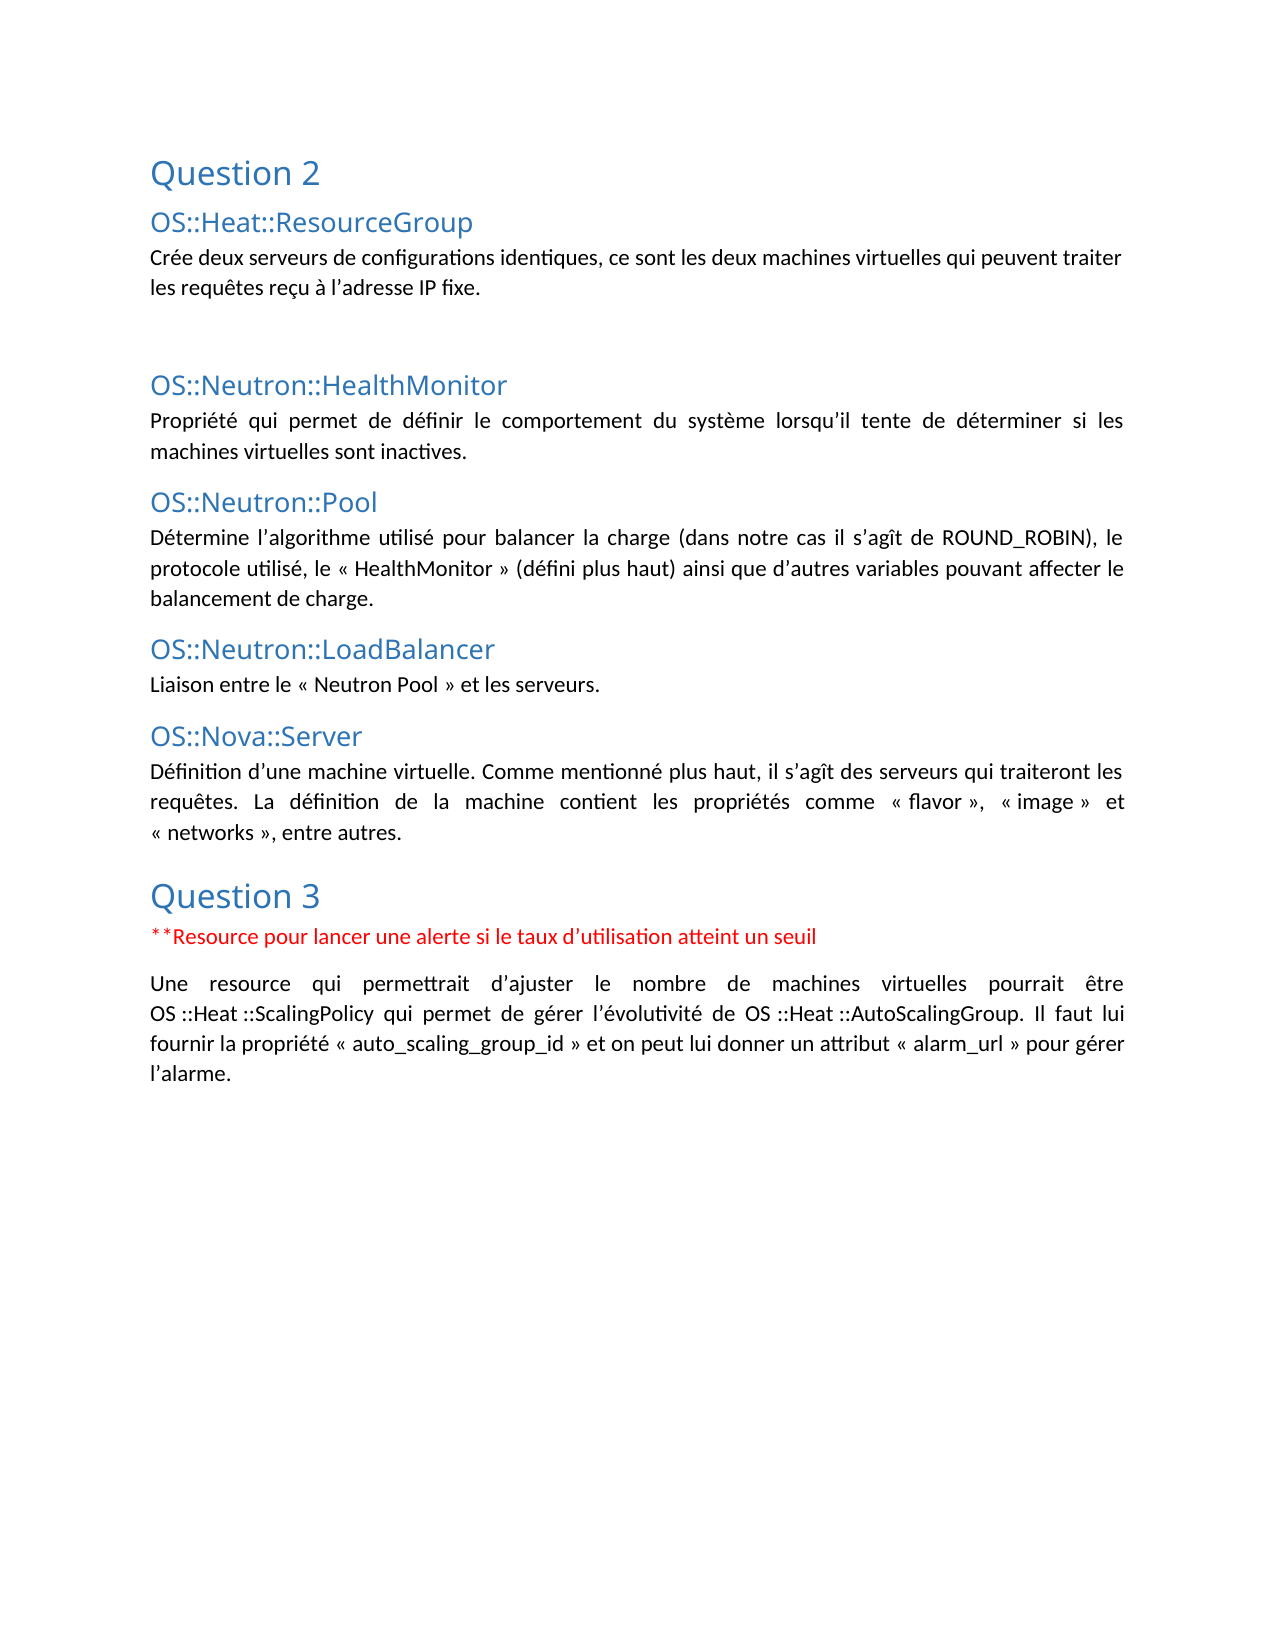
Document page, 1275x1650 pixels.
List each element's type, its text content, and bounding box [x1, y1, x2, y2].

text Propriété qui permet de définir le comportement du système lorsqu’il tente de déterminer si les machines virtuelles sont inactives. [150, 407, 1125, 465]
text Une resource qui permettrait d’ajuster le nombre de machines virtuelles pourrait être OS ::Heat ::ScalingPolicy qui permet de gérer l’évolutivité de OS ::Heat ::AutoScalingGroup. Il faut lui fournir la propriété « auto_scaling_group_id » et on peut lui donner un attribut « alarm_url » pour gérer l’alarme. [150, 969, 1125, 1087]
text Crée deux serveurs de configurations identiques, ce sont les deux machines virtuelles qui peuvent traiter les requêtes reçu à l’adresse IP fixe. [150, 243, 1125, 301]
text Détermine l’algorithme utilisé pour balancer la charge (dans notre cas il s’agît de ROUND_ROBIN), le protocole utilisé, le « HealthMonitor » (défini plus haut) ainsi que d’autres variables pouvant affecter le balancement de charge. [150, 523, 1125, 612]
subtitle OS::Heat::ResourceGroup [150, 203, 1125, 240]
subtitle Question 3 [150, 873, 1125, 918]
subtitle Question 2 [150, 150, 1125, 195]
subtitle OS::Neutron::Pool [150, 484, 1125, 521]
text **Resource pour lancer une alerte si le taux d’utilisation atteint un seuil [150, 922, 1125, 950]
text Liaison entre le « Neutron Pool » et les serveurs. [150, 671, 1125, 699]
subtitle OS::Nova::Server [150, 717, 1125, 754]
text Définition d’une machine virtuelle. Comme mentionné plus haut, il s’agît des serveurs qui traiteront les requêtes. La définition de la machine contient les propriétés comme « flavor », « image » et « networks », entre autres. [150, 757, 1125, 846]
subtitle OS::Neutron::LoadBalancer [150, 631, 1125, 668]
subtitle OS::Neutron::HealthMonitor [150, 367, 1125, 404]
